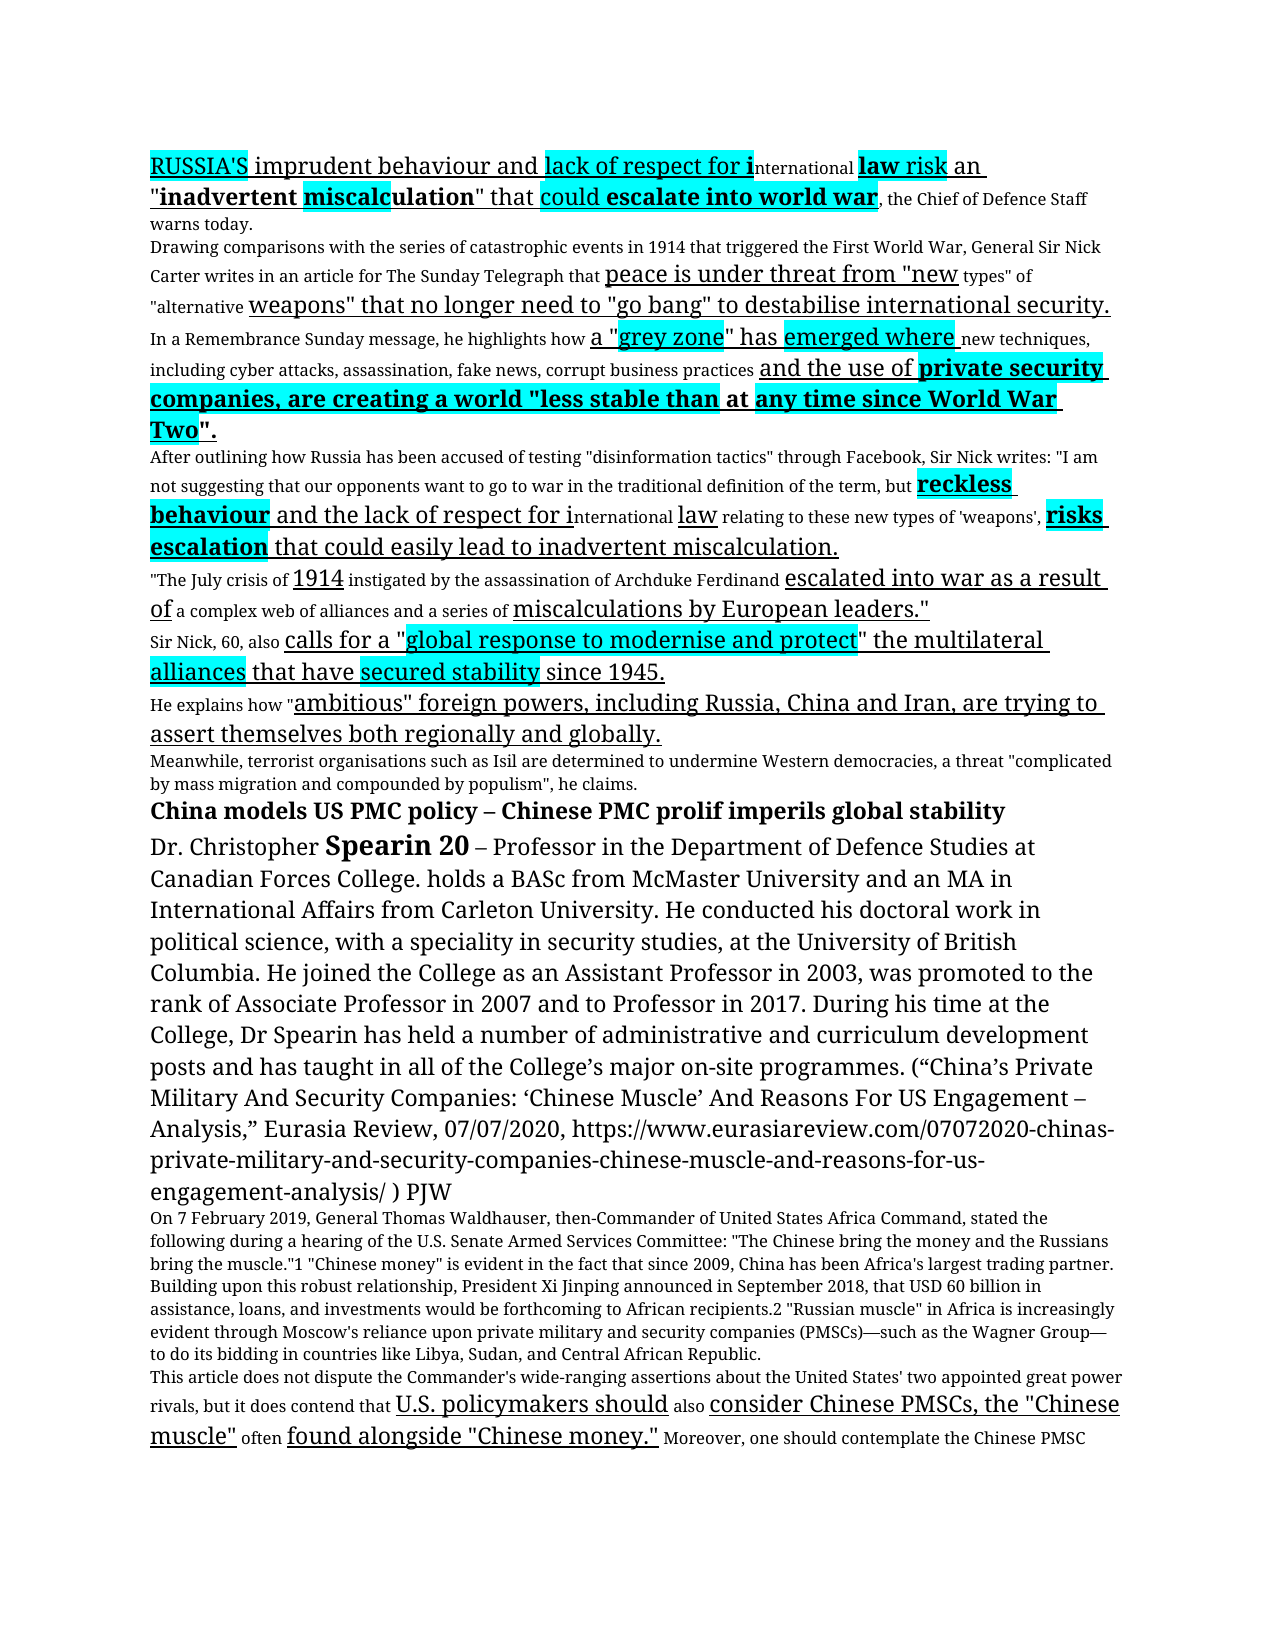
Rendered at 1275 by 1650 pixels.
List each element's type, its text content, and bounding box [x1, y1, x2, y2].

subtitle China models US PMC policy – Chinese PMC prolif imperils global stability [150, 795, 1125, 826]
text Meanwhile, terrorist organisations such as Isil are determined to undermine Western democracies, a threat "complicated by mass migration and compounded by populism", he claims. [150, 749, 1125, 795]
text Sir Nick, 60, also calls for a "global response to modernise and protect" the multilateral alliances that have secured stability since 1945. [540, 624, 1125, 687]
text "The July crisis of 1914 instigated by the assassination of Archduke Ferdinand escalated into war as a result of a complex web of alliances and a series of miscalculations by European leaders." [150, 562, 1125, 624]
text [150, 1366, 1125, 1451]
text On 7 February 2019, General Thomas Waldhauser, then-Commander of United States Africa Command, stated the following during a hearing of the U.S. Senate Armed Services Committee: "The Chinese bring the money and the Russians bring the muscle."1 "Chinese money" is evident in the fact that since 2009, China has been Africa's largest trading partner. Building upon this robust relationship, President Xi Jinping announced in September 2018, that USD 60 billion in assistance, loans, and investments would be forthcoming to African recipients.2 "Russian muscle" in Africa is increasingly evident through Moscow's reliance upon private military and security companies (PMSCs)—such as the Wagner Group— to do its bidding in countries like Libya, Sudan, and Central African Republic. [150, 1207, 1125, 1366]
text He explains how "ambitious" foreign powers, including Russia, China and Iran, are trying to assert themselves both regionally and globally. [150, 687, 1125, 749]
text In a Remembrance Sunday message, he highlights how a "grey zone" has emerged where new techniques, including cyber attacks, assassination, fake news, corrupt business practices and the use of private security companies, are creating a world "less stable than at any time since World War Two". [199, 320, 1125, 445]
text RUSSIA'S imprudent behaviour and lack of respect for international law risk an "inadvertent miscalculation" that could escalate into world war, the Chief of Defence Staff warns today. [150, 150, 1125, 235]
text After outlining how Russia has been accused of testing "disinformation tactics" through Facebook, Sir Nick writes: "I am not suggesting that our opponents want to go to war in the traditional definition of the term, but reckless behaviour and the lack of respect for international law relating to these new types of 'weapons', risks escalation that could easily lead to inadvertent miscalculation. [150, 445, 1125, 562]
text Dr. Christopher Spearin 20 – Professor in the Department of Defence Studies at Canadian Forces College. holds a BASc from McMaster University and an MA in International Affairs from Carleton University. He conducted his doctoral work in political science, with a speciality in security studies, at the University of British Columbia. He joined the College as an Assistant Professor in 2003, was promoted to the rank of Associate Professor in 2007 and to Professor in 2017. During his time at the College, Dr Spearin has held a number of administrative and curriculum development posts and has taught in all of the College’s major on-site programmes. (“China’s Private Military And Security Companies: ‘Chinese Muscle’ And Reasons For US Engagement – Analysis,” Eurasia Review, 07/07/2020, https://www.eurasiareview.com/07072020-chinas-private-military-and-security-companies-chinese-muscle-and-reasons-for-us-engagement-analysis/ ) PJW [150, 826, 1125, 1207]
text Drawing comparisons with the series of catastrophic events in 1914 that triggered the First World War, General Sir Nick Carter writes in an article for The Sunday Telegraph that peace is under threat from "new types" of "alternative weapons" that no longer need to "go bang" to destabilise international security. [150, 235, 1125, 320]
text In a Remembrance Sunday message, he highlights how a "grey zone" has emerged where new techniques, including cyber attacks, assassination, fake news, corrupt business practices and the use of private security companies, are creating a world "less stable than at any time since World War Two". [150, 320, 918, 409]
text Sir Nick, 60, also calls for a "global response to modernise and protect" the multilateral alliances that have secured stability since 1945. [150, 624, 406, 682]
